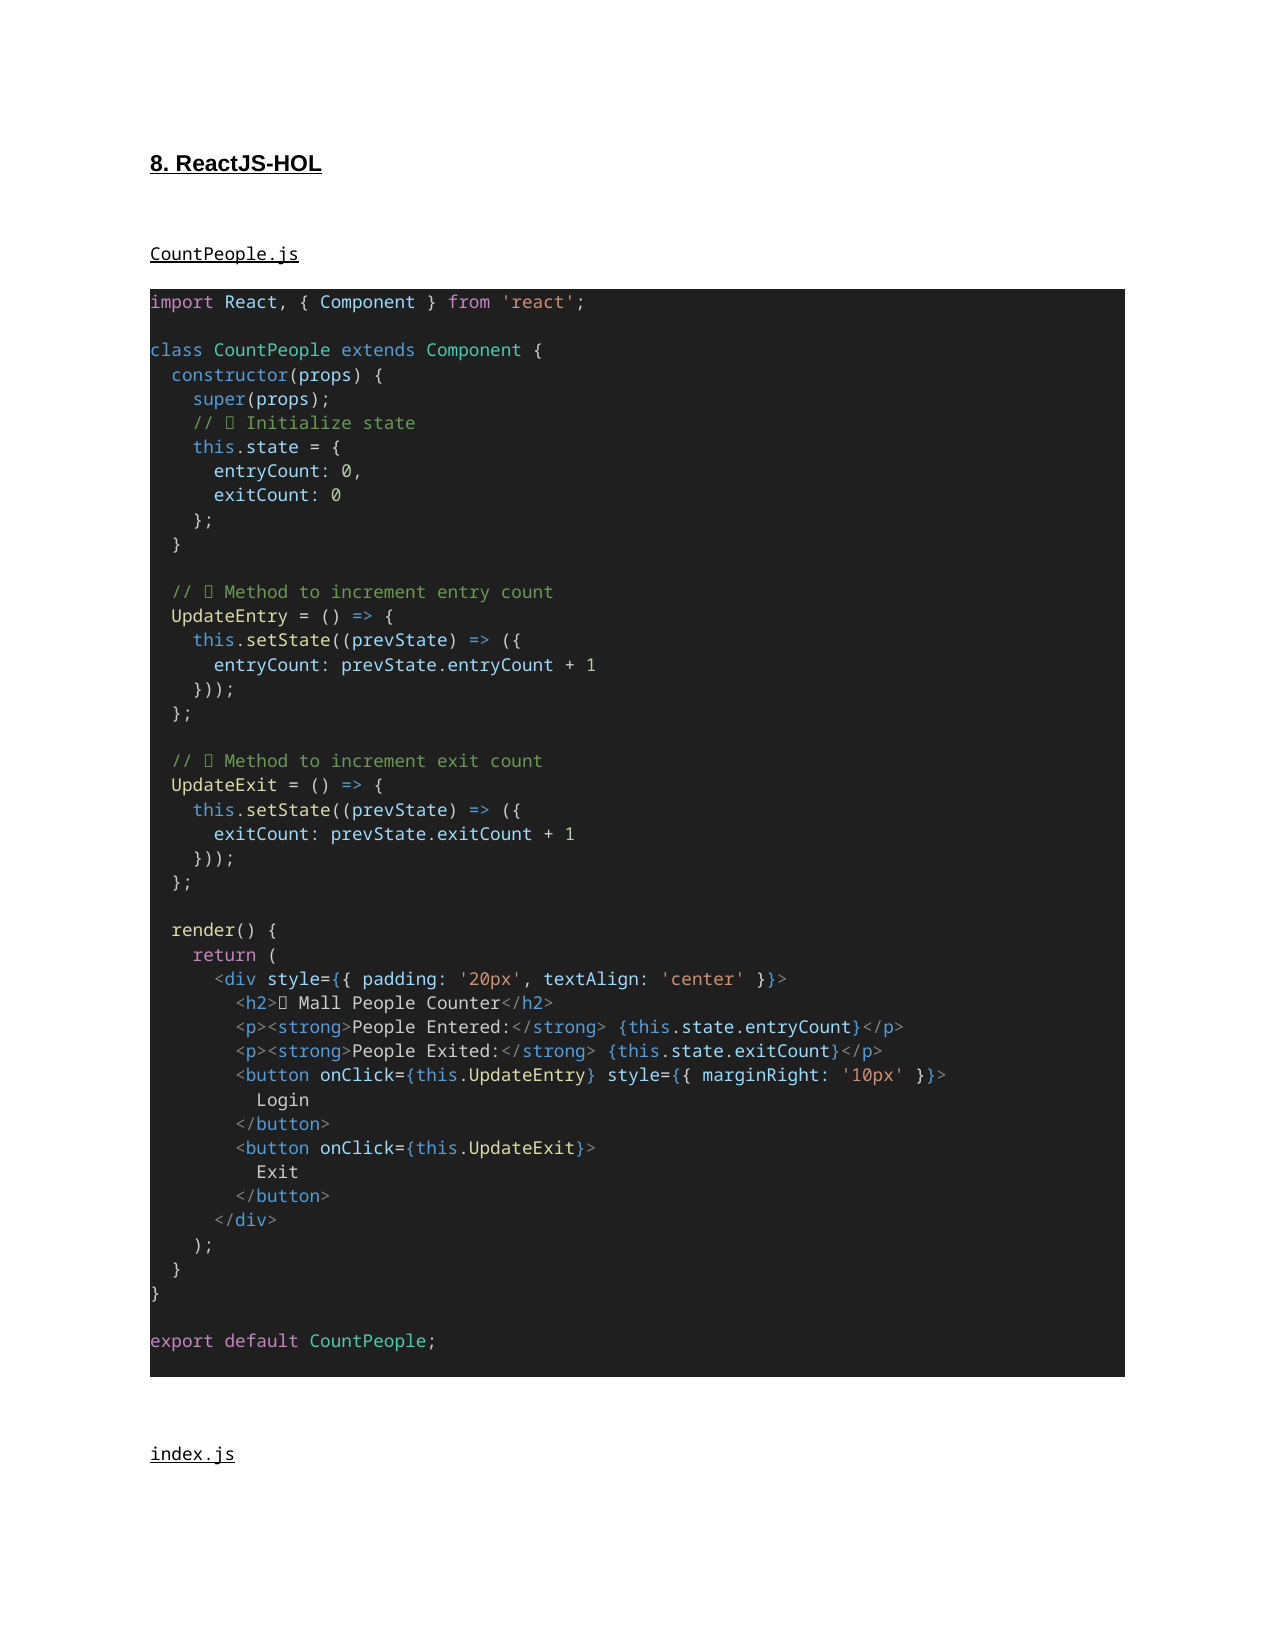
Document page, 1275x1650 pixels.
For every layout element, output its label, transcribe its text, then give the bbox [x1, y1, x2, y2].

text } [150, 1256, 1125, 1280]
text this.state = { [150, 434, 1125, 459]
text <button onClick={this.UpdateEntry} style={{ marginRight: '10px' }}> [150, 1063, 1125, 1087]
text exitCount: 0 [150, 483, 1125, 507]
text this.setState((prevState) => ({ [150, 797, 1125, 821]
text // ✅ Method to increment entry count [150, 579, 1125, 604]
text this.setState((prevState) => ({ [150, 628, 1125, 652]
text <p><strong>People Exited:</strong> {this.state.exitCount}</p> [150, 1039, 1125, 1063]
text CountPeople.js [150, 241, 1125, 265]
text }; [150, 700, 1125, 724]
text export default CountPeople; [150, 1329, 1125, 1353]
text })); [150, 845, 1125, 869]
text </button> [150, 1111, 1125, 1135]
text ); [150, 1232, 1125, 1256]
text } [150, 531, 1125, 555]
text <h2>🏢 Mall People Counter</h2> [150, 990, 1125, 1014]
text constructor(props) { [150, 362, 1125, 386]
text return ( [150, 942, 1125, 966]
text // ✅ Method to increment exit count [150, 749, 1125, 773]
text // ✅ Initialize state [150, 410, 1125, 434]
text }; [150, 507, 1125, 531]
text } [150, 1280, 1125, 1304]
text render() { [150, 918, 1125, 942]
text </div> [150, 1208, 1125, 1232]
text class CountPeople extends Component { [150, 338, 1125, 362]
text <button onClick={this.UpdateExit}> [150, 1135, 1125, 1159]
text super(props); [150, 386, 1125, 410]
text Login [150, 1087, 1125, 1111]
text entryCount: prevState.entryCount + 1 [150, 652, 1125, 676]
text </button> [150, 1184, 1125, 1208]
text Exit [150, 1159, 1125, 1184]
text import React, { Component } from 'react'; [150, 289, 1125, 314]
text <div style={{ padding: '20px', textAlign: 'center' }}> [150, 966, 1125, 990]
text })); [150, 676, 1125, 700]
text UpdateExit = () => { [150, 773, 1125, 797]
text <p><strong>People Entered:</strong> {this.state.entryCount}</p> [150, 1014, 1125, 1039]
text 8. ReactJS-HOL [150, 150, 1125, 176]
text entryCount: 0, [150, 459, 1125, 483]
text index.js [150, 1442, 1125, 1466]
text UpdateEntry = () => { [150, 604, 1125, 628]
text exitCount: prevState.exitCount + 1 [150, 821, 1125, 845]
text }; [150, 869, 1125, 894]
